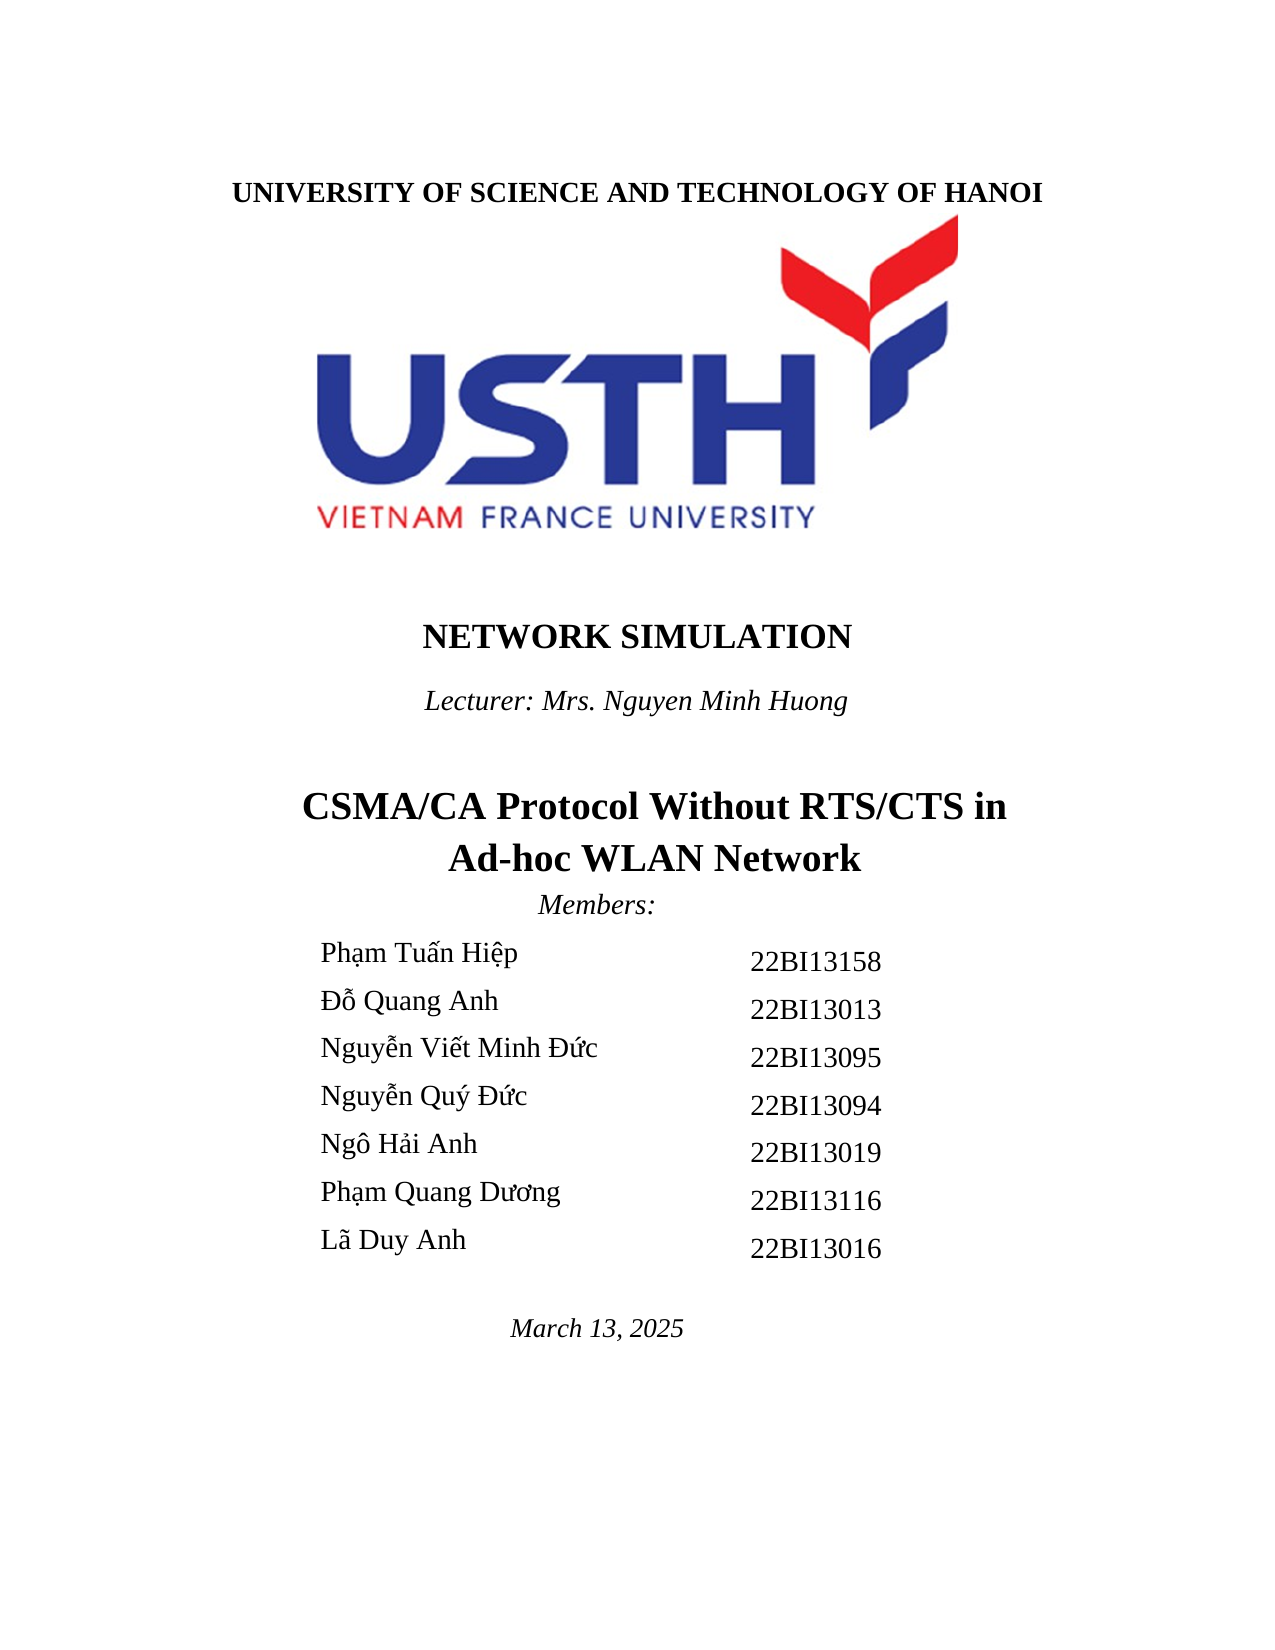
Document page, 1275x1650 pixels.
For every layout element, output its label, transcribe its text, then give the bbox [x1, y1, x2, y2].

text 22BI13016 [734, 1231, 897, 1265]
text March 13, 2025 [141, 1312, 1056, 1343]
text 22BI13013 [734, 992, 897, 1026]
text Lecturer: Mrs. Nguyen Minh Huong [219, 683, 1056, 716]
text NETWORK SIMULATION [219, 615, 1056, 656]
text UNIVERSITY OF SCIENCE AND TECHNOLOGY OF HANOI [219, 175, 1056, 208]
title Ad-hoc WLAN Network [146, 835, 1129, 880]
text Ngô Hải Anh [320, 1126, 637, 1160]
text 22BI13019 [734, 1136, 897, 1169]
text Nguyễn Quý Đức [320, 1078, 637, 1112]
text 22BI13095 [734, 1040, 897, 1073]
text Lã Duy Anh [320, 1222, 637, 1255]
text Nguyễn Viết Minh Đức [320, 1031, 637, 1064]
text 22BI13116 [734, 1183, 897, 1217]
text Members: [141, 887, 1056, 921]
picture [316, 213, 959, 529]
text Đỗ Quang Anh [320, 983, 637, 1016]
text Phạm Quang Dương [320, 1174, 637, 1208]
text 22BI13158 [734, 944, 897, 978]
title CSMA/CA Protocol Without RTS/CTS in [146, 782, 1129, 828]
text Phạm Tuấn Hiệp [320, 935, 637, 968]
text 22BI13094 [734, 1088, 897, 1121]
